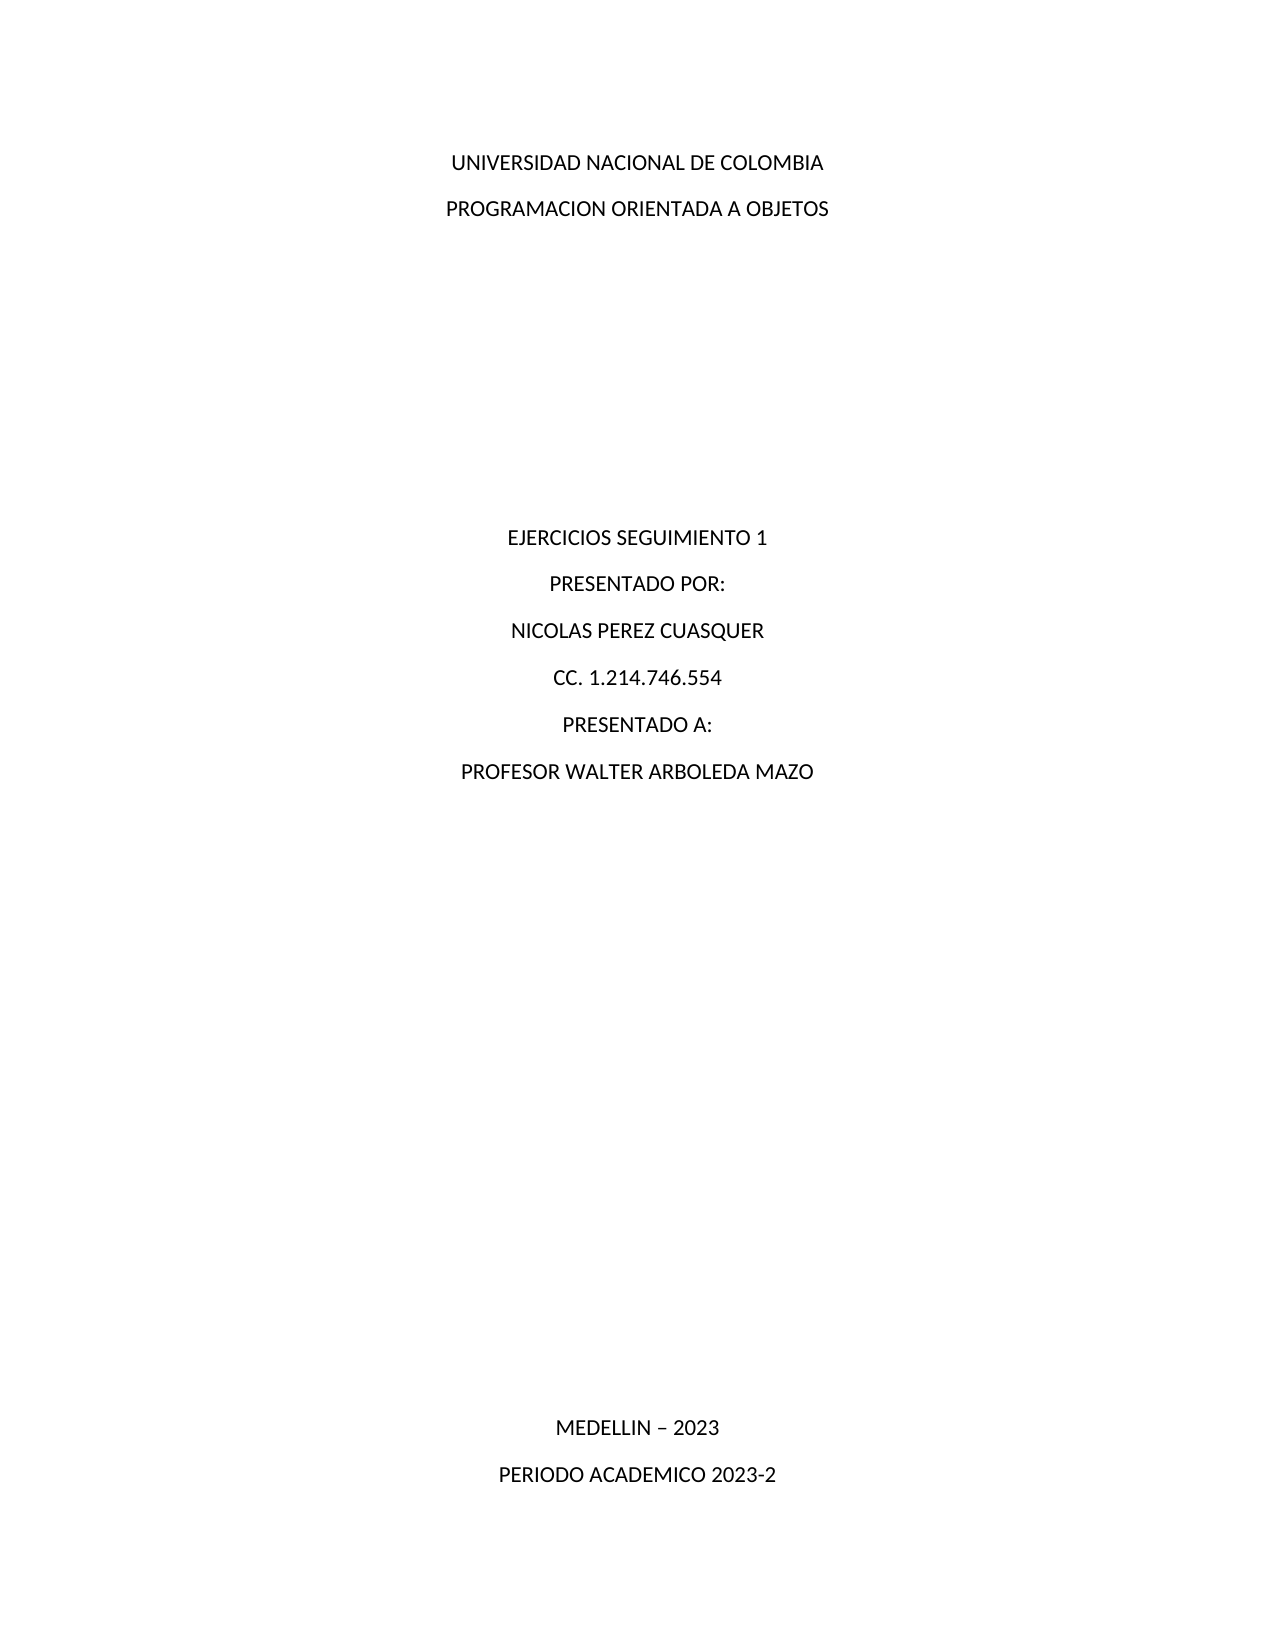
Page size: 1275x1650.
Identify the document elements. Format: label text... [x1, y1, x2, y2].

text PROGRAMACION ORIENTADA A OBJETOS [177, 194, 1098, 222]
text PERIODO ACADEMICO 2023-2 [177, 1460, 1098, 1488]
text CC. 1.214.746.554 [177, 663, 1098, 691]
text MEDELLIN – 2023 [177, 1413, 1098, 1441]
text PRESENTADO A: [177, 710, 1098, 738]
text EJERCICIOS SEGUIMIENTO 1 [177, 523, 1098, 551]
text PROFESOR WALTER ARBOLEDA MAZO [177, 757, 1098, 785]
text NICOLAS PEREZ CUASQUER [177, 616, 1098, 644]
text PRESENTADO POR: [177, 569, 1098, 597]
text UNIVERSIDAD NACIONAL DE COLOMBIA [177, 148, 1098, 176]
